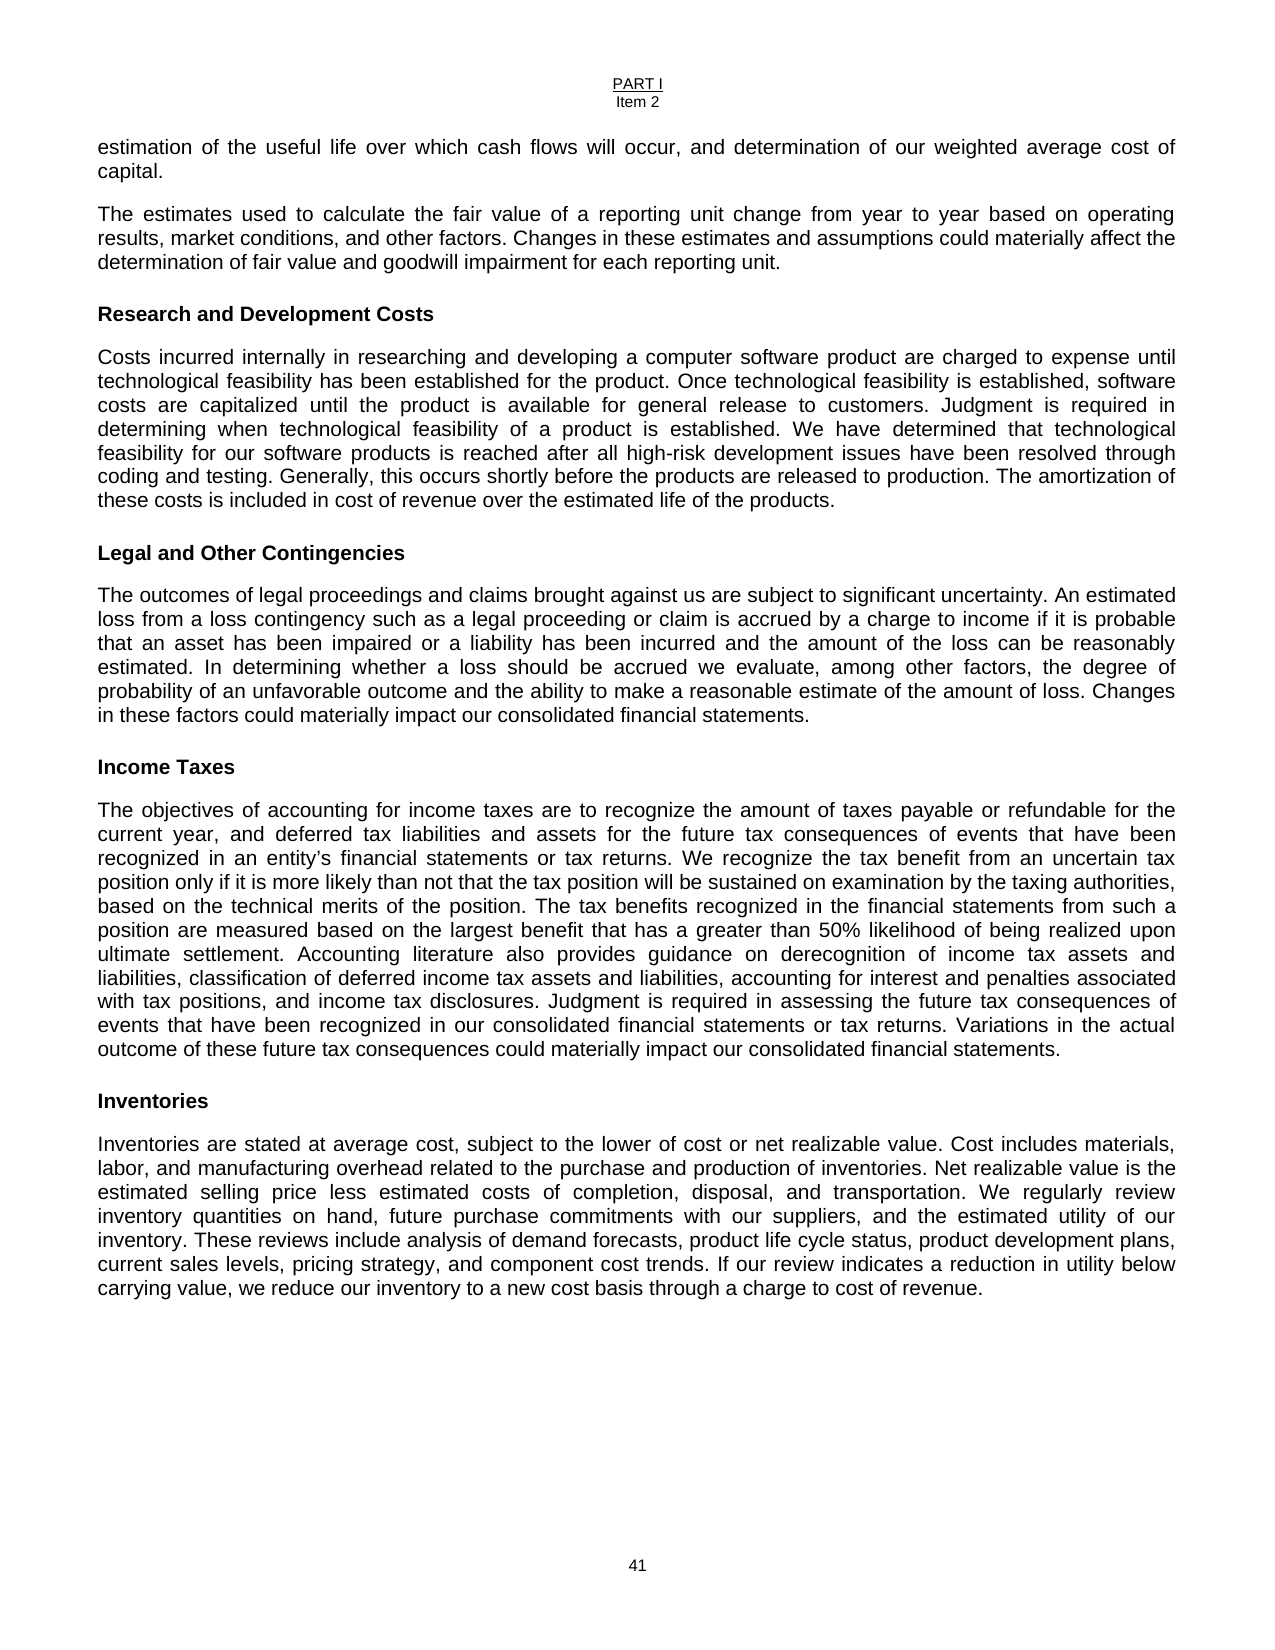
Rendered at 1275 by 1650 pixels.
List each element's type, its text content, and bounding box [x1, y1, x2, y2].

text The estimates used to calculate the fair value of a reporting unit change from year to year based on operating results, market conditions, and other factors. Changes in these estimates and assumptions could materially affect the determination of fair value and goodwill impairment for each reporting unit. [97, 202, 1177, 274]
text The outcomes of legal proceedings and claims brought against us are subject to significant uncertainty. An estimated loss from a loss contingency such as a legal proceeding or claim is accrued by a charge to income if it is probable that an asset has been impaired or a liability has been incurred and the amount of the loss can be reasonably estimated. In determining whether a loss should be accrued we evaluate, among other factors, the degree of probability of an unfavorable outcome and the ability to make a reasonable estimate of the amount of loss. Changes in these factors could materially impact our consolidated financial statements. [97, 583, 1177, 727]
text Costs incurred internally in researching and developing a computer software product are charged to expense until technological feasibility has been established for the product. Once technological feasibility is established, software costs are capitalized until the product is available for general release to customers. Judgment is required in determining when technological feasibility of a product is established. We have determined that technological feasibility for our software products is reached after all high-risk development issues have been resolved through coding and testing. Generally, this occurs shortly before the products are released to production. The amortization of these costs is included in cost of revenue over the estimated life of the products. [97, 344, 1177, 512]
text Inventories [97, 1089, 1177, 1113]
text Income Taxes [97, 755, 1177, 779]
text The objectives of accounting for income taxes are to recognize the amount of taxes payable or refundable for the current year, and deferred tax liabilities and assets for the future tax consequences of events that have been recognized in an entity’s financial statements or tax returns. We recognize the tax benefit from an uncertain tax position only if it is more likely than not that the tax position will be sustained on examination by the taxing authorities, based on the technical merits of the position. The tax benefits recognized in the financial statements from such a position are measured based on the largest benefit that has a greater than 50% likelihood of being realized upon ultimate settlement. Accounting literature also provides guidance on derecognition of income tax assets and liabilities, classification of deferred income tax assets and liabilities, accounting for interest and penalties associated with tax positions, and income tax disclosures. Judgment is required in assessing the future tax consequences of events that have been recognized in our consolidated financial statements or tax returns. Variations in the actual outcome of these future tax consequences could materially impact our consolidated financial statements. [97, 798, 1177, 1061]
text Research and Development Costs [97, 302, 1177, 326]
text Legal and Other Contingencies [97, 540, 1177, 564]
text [97, 135, 1177, 183]
text Inventories are stated at average cost, subject to the lower of cost or net realizable value. Cost includes materials, labor, and manufacturing overhead related to the purchase and production of inventories. Net realizable value is the estimated selling price less estimated costs of completion, disposal, and transportation. We regularly review inventory quantities on hand, future purchase commitments with our suppliers, and the estimated utility of our inventory. These reviews include analysis of demand forecasts, product life cycle status, product development plans, current sales levels, pricing strategy, and component cost trends. If our review indicates a reduction in utility below carrying value, we reduce our inventory to a new cost basis through a charge to cost of revenue. [97, 1132, 1177, 1300]
